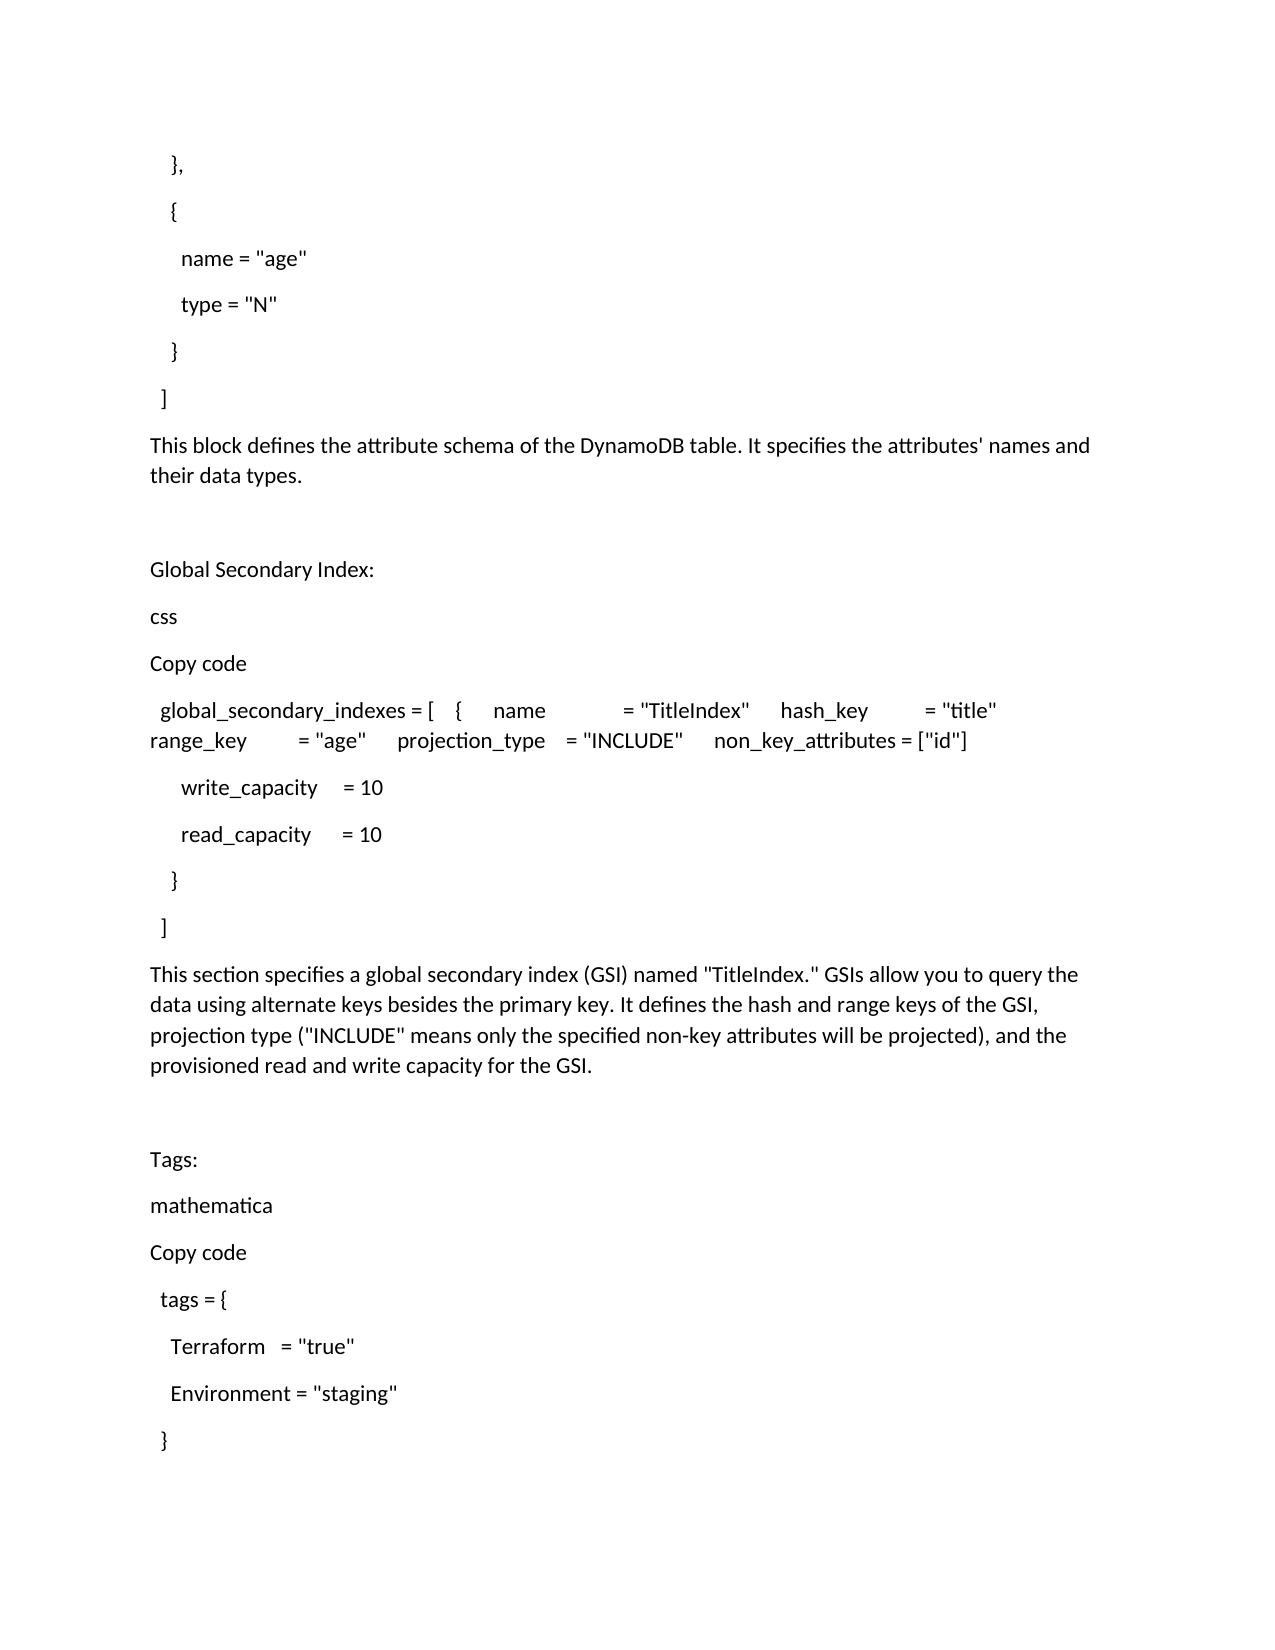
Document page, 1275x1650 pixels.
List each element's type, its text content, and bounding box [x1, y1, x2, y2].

text Environment = "staging" [150, 1379, 1125, 1407]
text This block defines the attribute schema of the DynamoDB table. It specifies the attributes' names and their data types. [150, 431, 1125, 489]
text { [150, 197, 1125, 225]
text name = "age" [150, 244, 1125, 272]
text css [150, 602, 1125, 630]
text Copy code [150, 1238, 1125, 1267]
text Global Secondary Index: [150, 555, 1125, 583]
text ] [150, 913, 1125, 942]
text } [150, 867, 1125, 895]
text } [150, 1426, 1125, 1454]
text } [150, 337, 1125, 366]
text mathematica [150, 1192, 1125, 1220]
text global_secondary_indexes = [ { name = "TitleIndex" hash_key = "title" range_key = "age" projection_type = "INCLUDE" non_key_attributes = ["id"] [150, 696, 1125, 754]
text This section specifies a global secondary index (GSI) named "TitleIndex." GSIs allow you to query the data using alternate keys besides the primary key. It defines the hash and range keys of the GSI, projection type ("INCLUDE" means only the specified non-key attributes will be projected), and the provisioned read and write capacity for the GSI. [150, 960, 1125, 1079]
text }, [150, 150, 1125, 178]
text Terraform = "true" [150, 1332, 1125, 1360]
text tags = { [150, 1285, 1125, 1313]
text read_capacity = 10 [150, 820, 1125, 848]
text ] [150, 384, 1125, 412]
text Copy code [150, 649, 1125, 677]
text write_capacity = 10 [150, 773, 1125, 801]
text type = "N" [150, 291, 1125, 319]
text Tags: [150, 1145, 1125, 1173]
